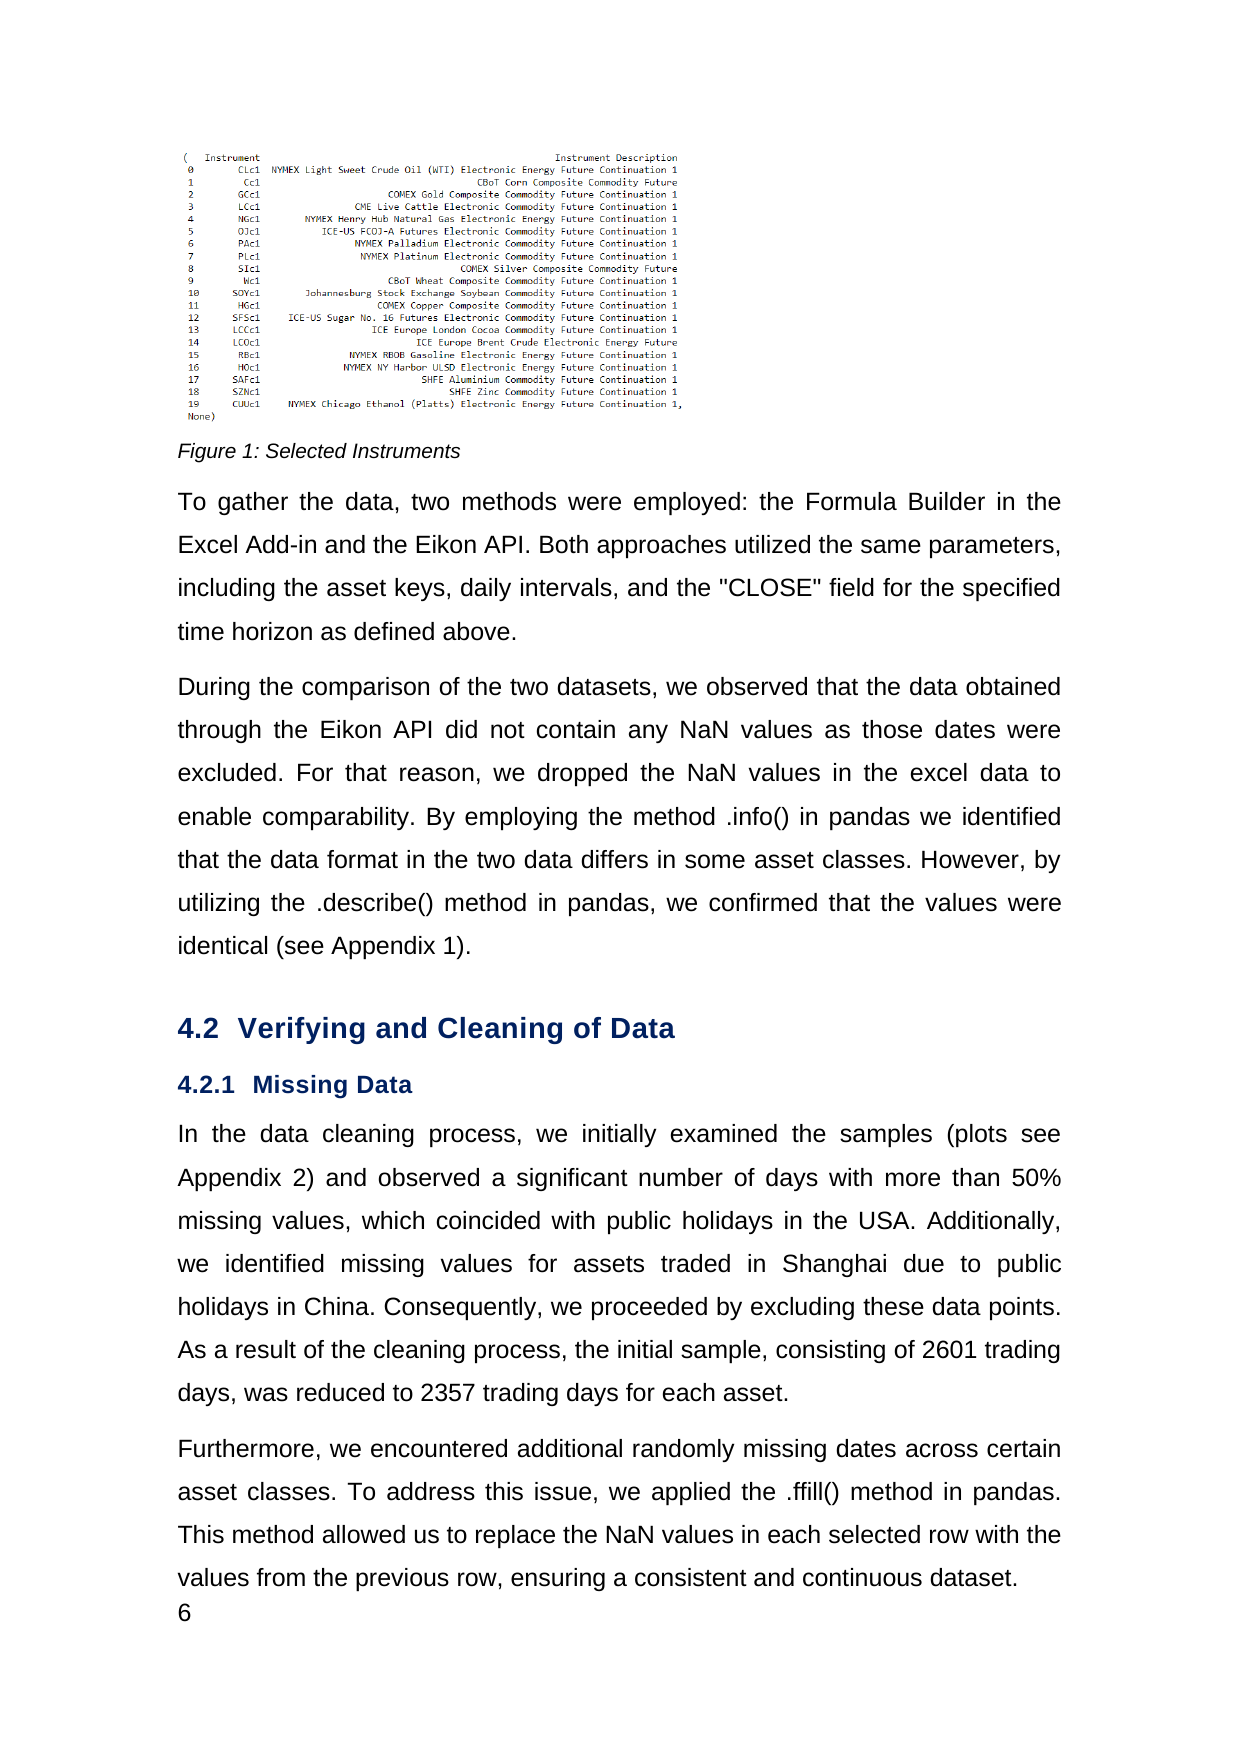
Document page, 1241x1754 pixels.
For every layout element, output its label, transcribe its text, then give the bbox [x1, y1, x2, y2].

text Furthermore, we encountered additional randomly missing dates across certain asset classes. To address this issue, we applied the .ffill() method in pandas. This method allowed us to replace the NaN values in each selected row with the values from the previous row, ensuring a consistent and continuous dataset. [177, 1434, 1063, 1592]
picture [177, 147, 685, 425]
text In the data cleaning process, we initially examined the samples (plots see Appendix 2) and observed a significant number of days with more than 50% missing values, which coincided with public holidays in the USA. Additionally, we identified missing values for assets traded in Shanghai due to public holidays in China. Consequently, we proceeded by excluding these data points. As a result of the cleaning process, the initial sample, consisting of 2601 trading days, was reduced to 2357 trading days for each asset. [177, 1119, 1063, 1407]
subtitle Verifying and Cleaning of Data [177, 1011, 1063, 1045]
text To gather the data, two methods were employed: the Formula Builder in the Excel Add-in and the Eikon API. Both approaches utilized the same parameters, including the asset keys, daily intervals, and the "CLOSE" field for the specified time horizon as defined above. [177, 487, 1063, 645]
subtitle Missing Data [177, 1070, 1063, 1099]
text Figure 1: Selected Instruments [177, 439, 1063, 463]
text During the comparison of the two datasets, we observed that the data obtained through the Eikon API did not contain any NaN values as those dates were excluded. For that reason, we dropped the NaN values in the excel data to enable comparability. By employing the method .info() in pandas we identified that the data format in the two data differs in some asset classes. However, by utilizing the .describe() method in pandas, we confirmed that the values were identical (see Appendix 1). [177, 672, 1063, 959]
